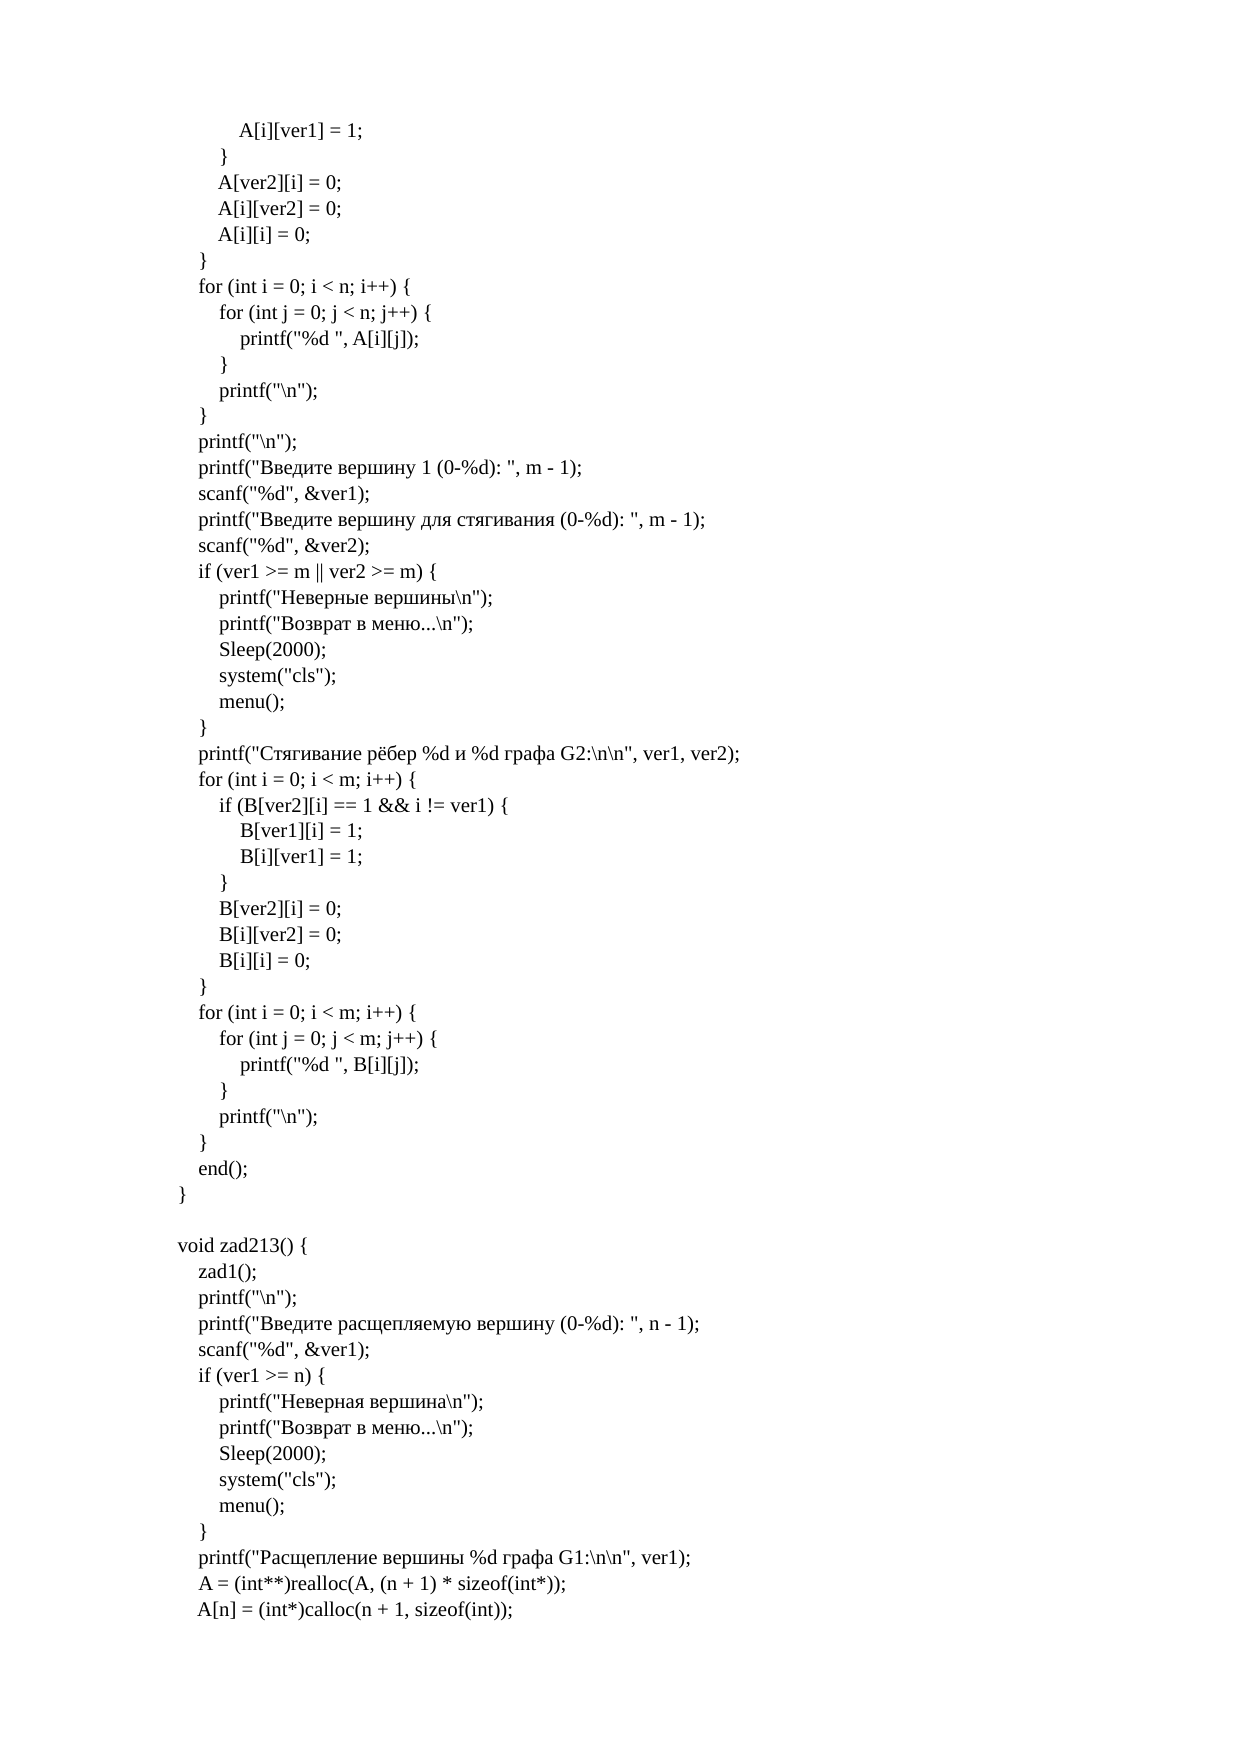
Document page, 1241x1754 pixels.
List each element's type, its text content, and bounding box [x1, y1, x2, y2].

text printf("Неверная вершина\n"); [177, 1389, 1152, 1413]
text B[i][ver2] = 0; [177, 922, 1152, 946]
text A[i][ver1] = 1; [177, 118, 1152, 142]
text if (ver1 >= n) { [177, 1363, 1152, 1387]
text A[ver2][i] = 0; [177, 170, 1152, 194]
text zad1(); [177, 1259, 1152, 1283]
text printf("\n"); [177, 429, 1152, 453]
text } [177, 403, 1152, 427]
text printf("Введите вершину 1 (0-%d): ", m - 1); [177, 455, 1152, 479]
text for (int i = 0; i < m; i++) { [177, 1000, 1152, 1024]
text A[n] = (int*)calloc(n + 1, sizeof(int)); [177, 1597, 1152, 1621]
text if (ver1 >= m || ver2 >= m) { [177, 559, 1152, 583]
text B[i][ver1] = 1; [177, 844, 1152, 868]
text menu(); [177, 1493, 1152, 1517]
text scanf("%d", &ver1); [177, 1337, 1152, 1361]
text } [177, 715, 1152, 739]
text B[i][i] = 0; [177, 948, 1152, 972]
text A[i][ver2] = 0; [177, 196, 1152, 220]
text } [177, 1130, 1152, 1154]
text printf("Стягивание рёбер %d и %d графа G2:\n\n", ver1, ver2); [177, 741, 1152, 765]
text } [177, 1078, 1152, 1102]
text system("cls"); [177, 1467, 1152, 1491]
text } [177, 1182, 1152, 1206]
text } [177, 352, 1152, 376]
text scanf("%d", &ver2); [177, 533, 1152, 557]
text printf("\n"); [177, 1285, 1152, 1309]
text printf("Возврат в меню...\n"); [177, 1415, 1152, 1439]
text printf("\n"); [177, 1104, 1152, 1128]
text printf("Расщепление вершины %d графа G1:\n\n", ver1); [177, 1545, 1152, 1569]
text B[ver1][i] = 1; [177, 818, 1152, 842]
text B[ver2][i] = 0; [177, 896, 1152, 920]
text menu(); [177, 689, 1152, 713]
text Sleep(2000); [177, 637, 1152, 661]
text printf("%d ", A[i][j]); [177, 326, 1152, 350]
text Sleep(2000); [177, 1441, 1152, 1465]
text end(); [177, 1156, 1152, 1180]
text printf("Неверные вершины\n"); [177, 585, 1152, 609]
text printf("\n"); [177, 377, 1152, 402]
text printf("Введите расщепляемую вершину (0-%d): ", n - 1); [177, 1311, 1152, 1335]
text printf("%d ", B[i][j]); [177, 1052, 1152, 1076]
text printf("Введите вершину для стягивания (0-%d): ", m - 1); [177, 507, 1152, 531]
text printf("Возврат в меню...\n"); [177, 611, 1152, 635]
text } [177, 144, 1152, 168]
text for (int i = 0; i < n; i++) { [177, 274, 1152, 298]
text } [177, 870, 1152, 894]
text scanf("%d", &ver1); [177, 481, 1152, 505]
text for (int i = 0; i < m; i++) { [177, 767, 1152, 791]
text A = (int**)realloc(A, (n + 1) * sizeof(int*)); [177, 1571, 1152, 1595]
text for (int j = 0; j < n; j++) { [177, 300, 1152, 324]
text for (int j = 0; j < m; j++) { [177, 1026, 1152, 1050]
text if (B[ver2][i] == 1 && i != ver1) { [177, 792, 1152, 817]
text } [177, 248, 1152, 272]
text system("cls"); [177, 663, 1152, 687]
text } [177, 974, 1152, 998]
text void zad213() { [177, 1233, 1152, 1257]
text } [177, 1519, 1152, 1543]
text A[i][i] = 0; [177, 222, 1152, 246]
